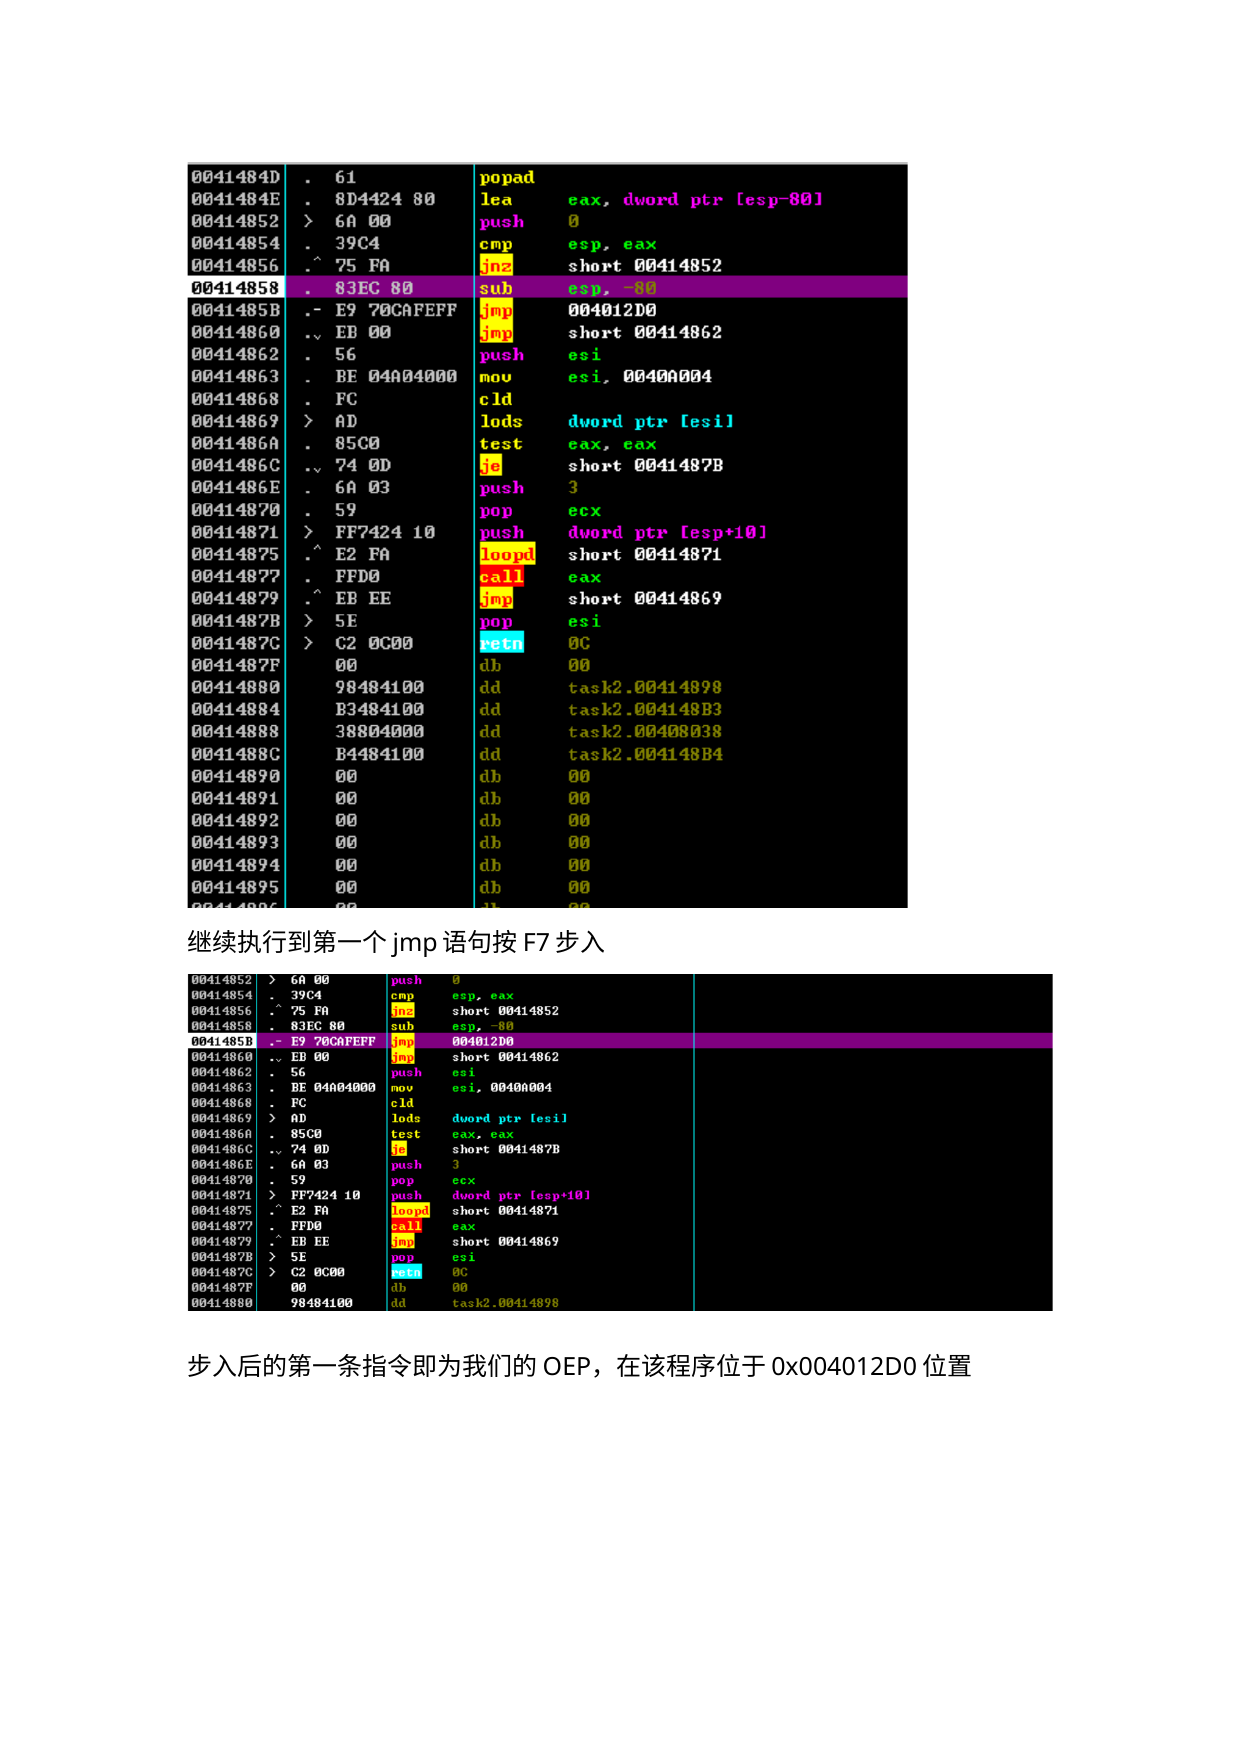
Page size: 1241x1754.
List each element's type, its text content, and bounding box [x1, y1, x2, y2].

text 继续执行到第一个jmp语句按F7步入 [187, 909, 1053, 974]
picture [187, 974, 1053, 1311]
picture [187, 162, 908, 908]
text 步入后的第一条指令即为我们的OEP，在该程序位于0x004012D0位置 [187, 1332, 1053, 1397]
